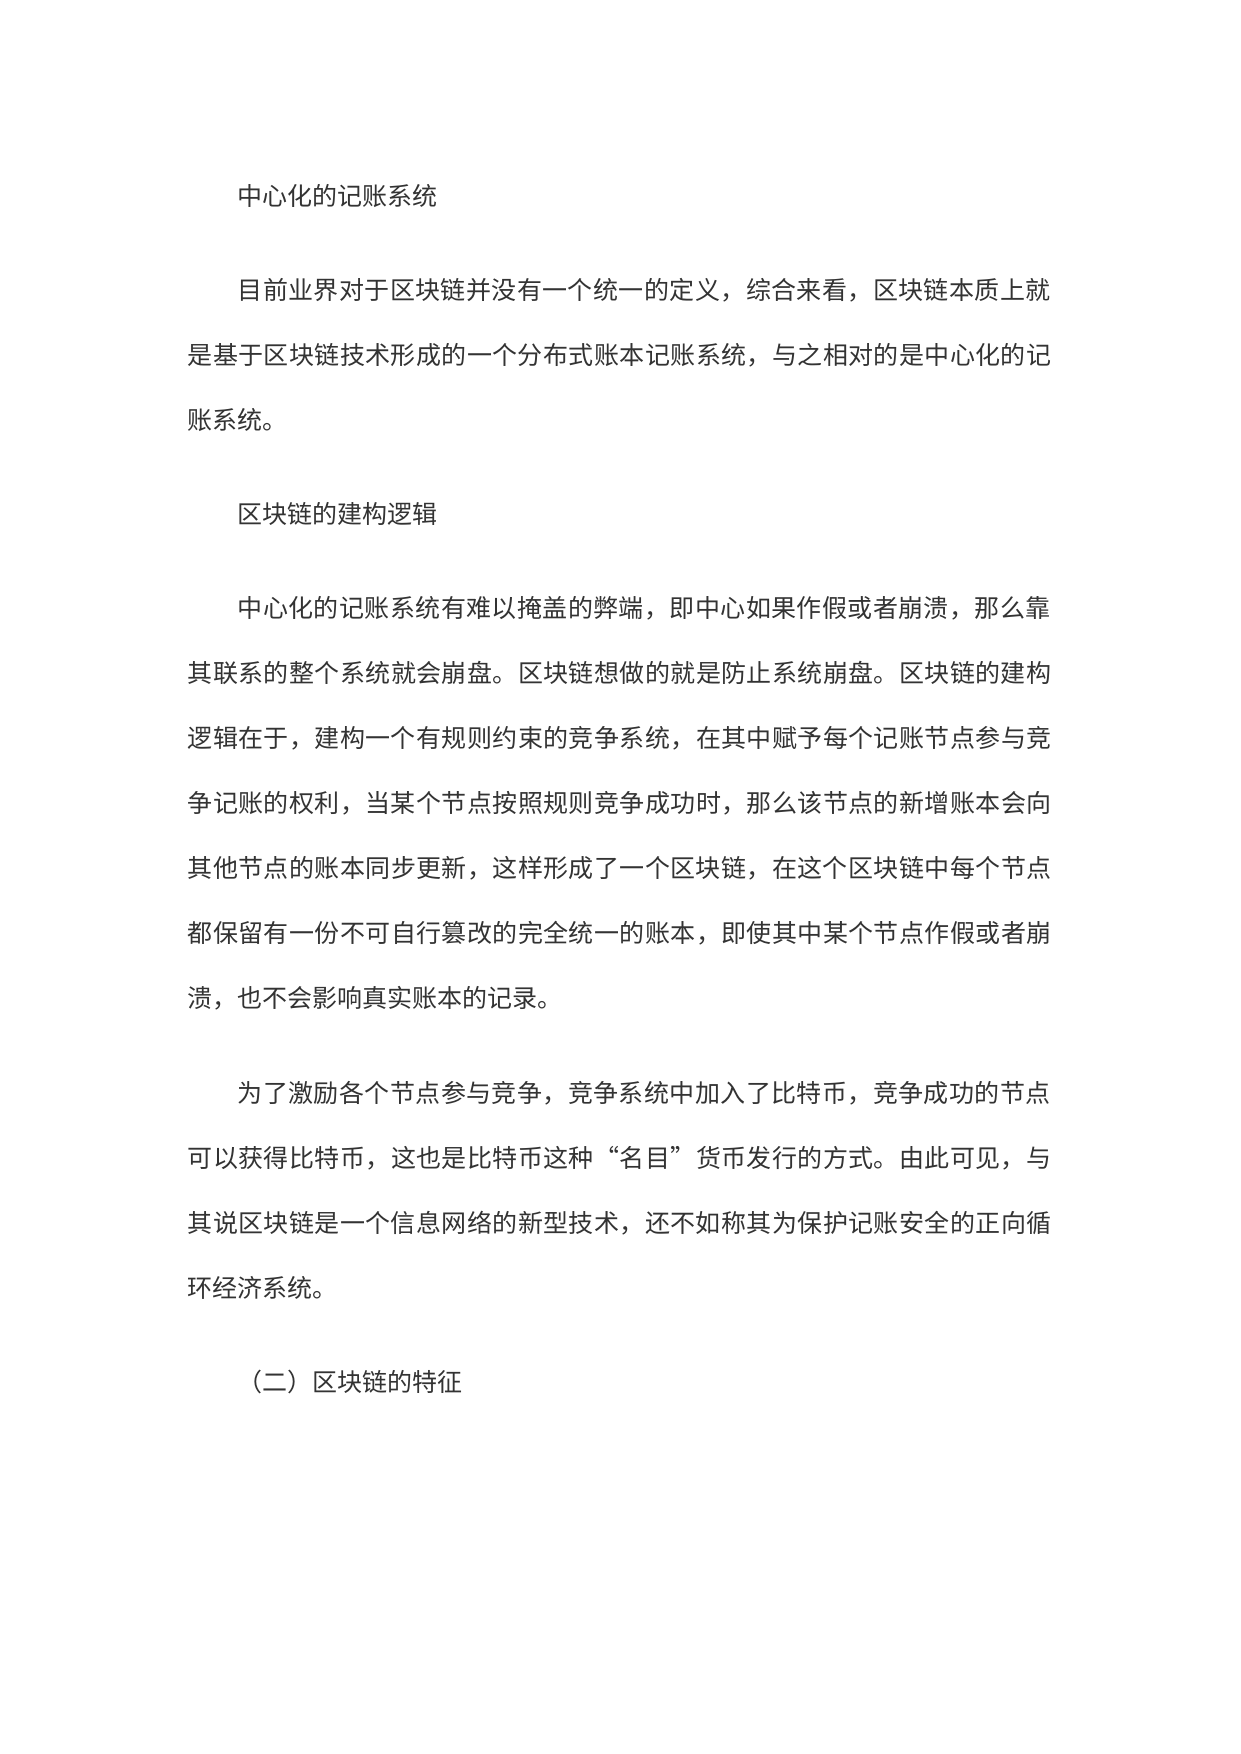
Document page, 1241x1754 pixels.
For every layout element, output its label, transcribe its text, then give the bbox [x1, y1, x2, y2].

text 目前业界对于区块链并没有一个统一的定义，综合来看，区块链本质上就是基于区块链技术形成的一个分布式账本记账系统，与之相对的是中心化的记账系统。 [187, 256, 1053, 451]
text 区块链的建构逻辑 [187, 480, 1053, 545]
text （二）区块链的特征 [187, 1348, 1053, 1413]
text 为了激励各个节点参与竞争，竞争系统中加入了比特币，竞争成功的节点可以获得比特币，这也是比特币这种“名目”货币发行的方式。由此可见，与其说区块链是一个信息网络的新型技术，还不如称其为保护记账安全的正向循环经济系统。 [187, 1059, 1053, 1319]
text 中心化的记账系统有难以掩盖的弊端，即中心如果作假或者崩溃，那么靠其联系的整个系统就会崩盘。区块链想做的就是防止系统崩盘。区块链的建构逻辑在于，建构一个有规则约束的竞争系统，在其中赋予每个记账节点参与竞争记账的权利，当某个节点按照规则竞争成功时，那么该节点的新增账本会向其他节点的账本同步更新，这样形成了一个区块链，在这个区块链中每个节点都保留有一份不可自行篡改的完全统一的账本，即使其中某个节点作假或者崩溃，也不会影响真实账本的记录。 [187, 574, 1053, 1029]
text 中心化的记账系统 [187, 162, 1053, 227]
